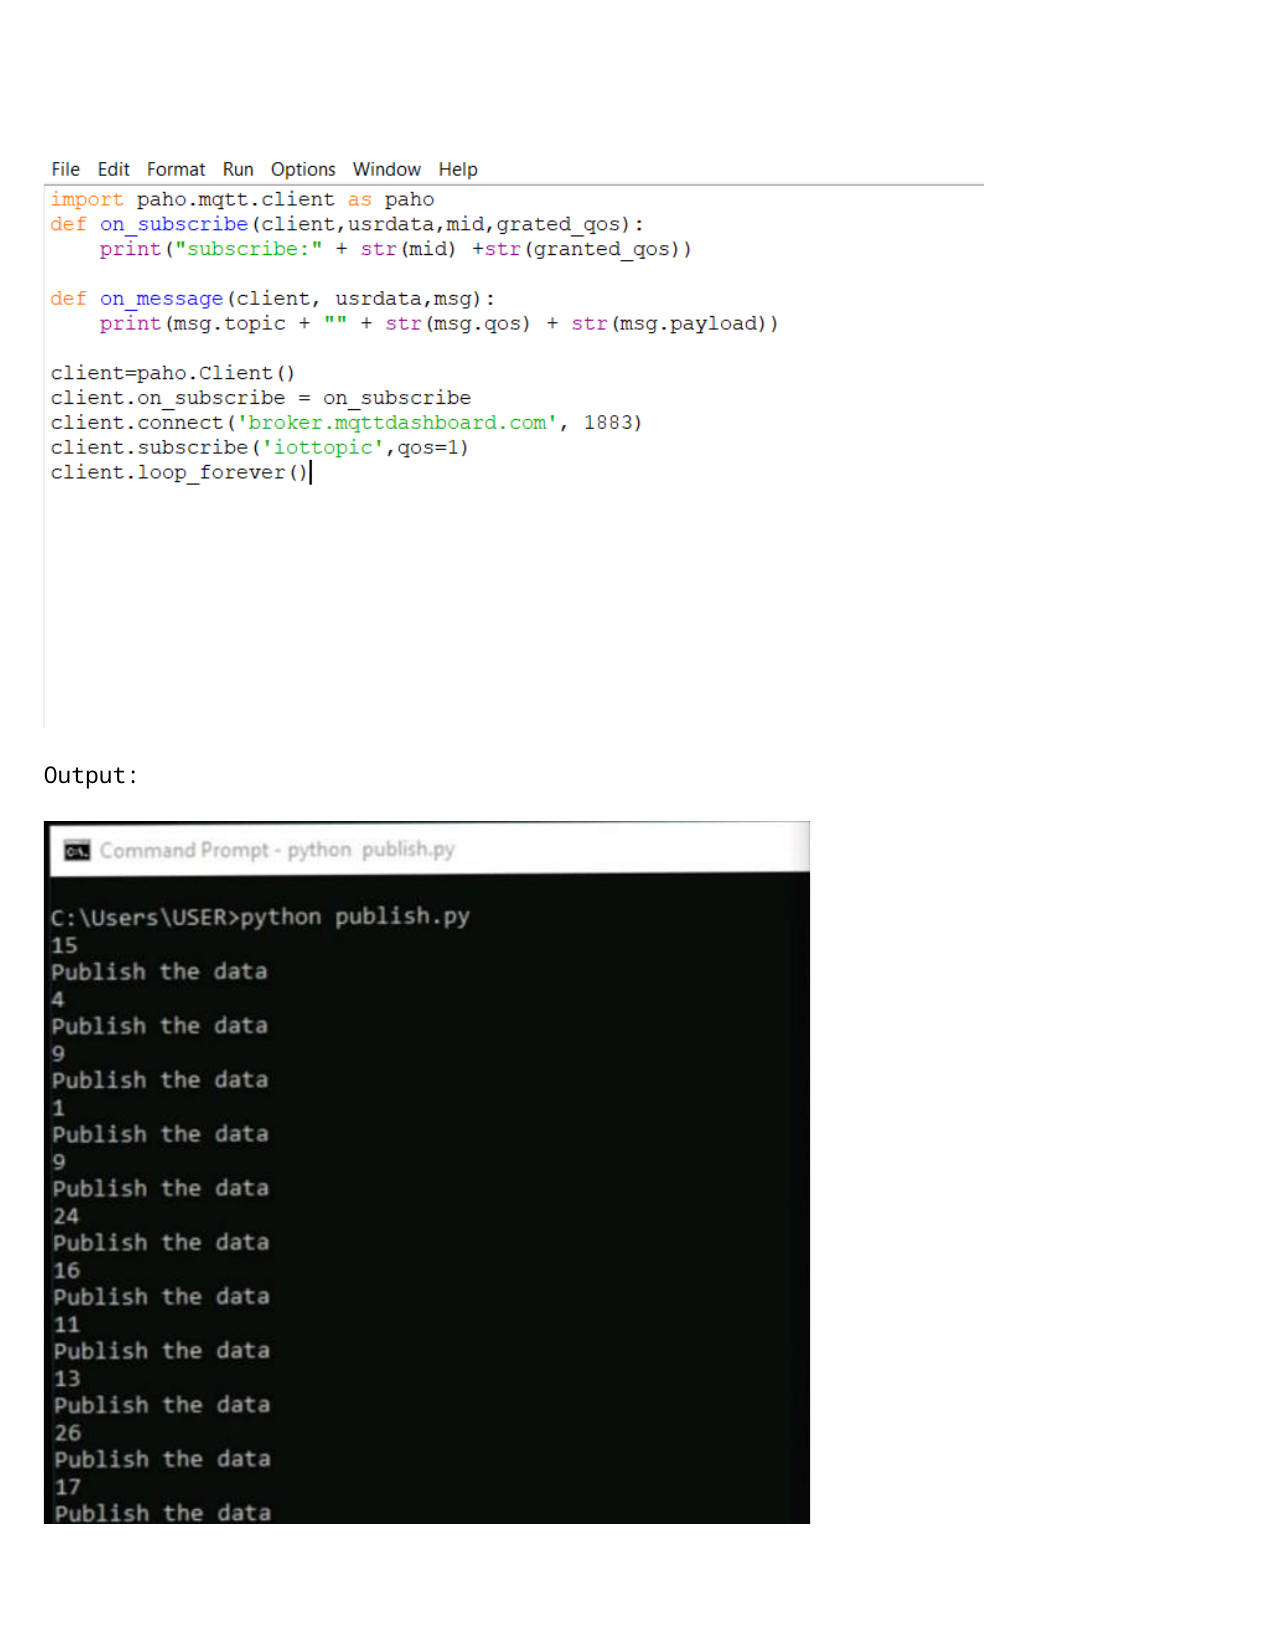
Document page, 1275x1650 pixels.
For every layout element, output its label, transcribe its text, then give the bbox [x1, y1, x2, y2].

picture [43, 821, 811, 1524]
picture [43, 156, 984, 728]
text Output: [44, 758, 1248, 790]
